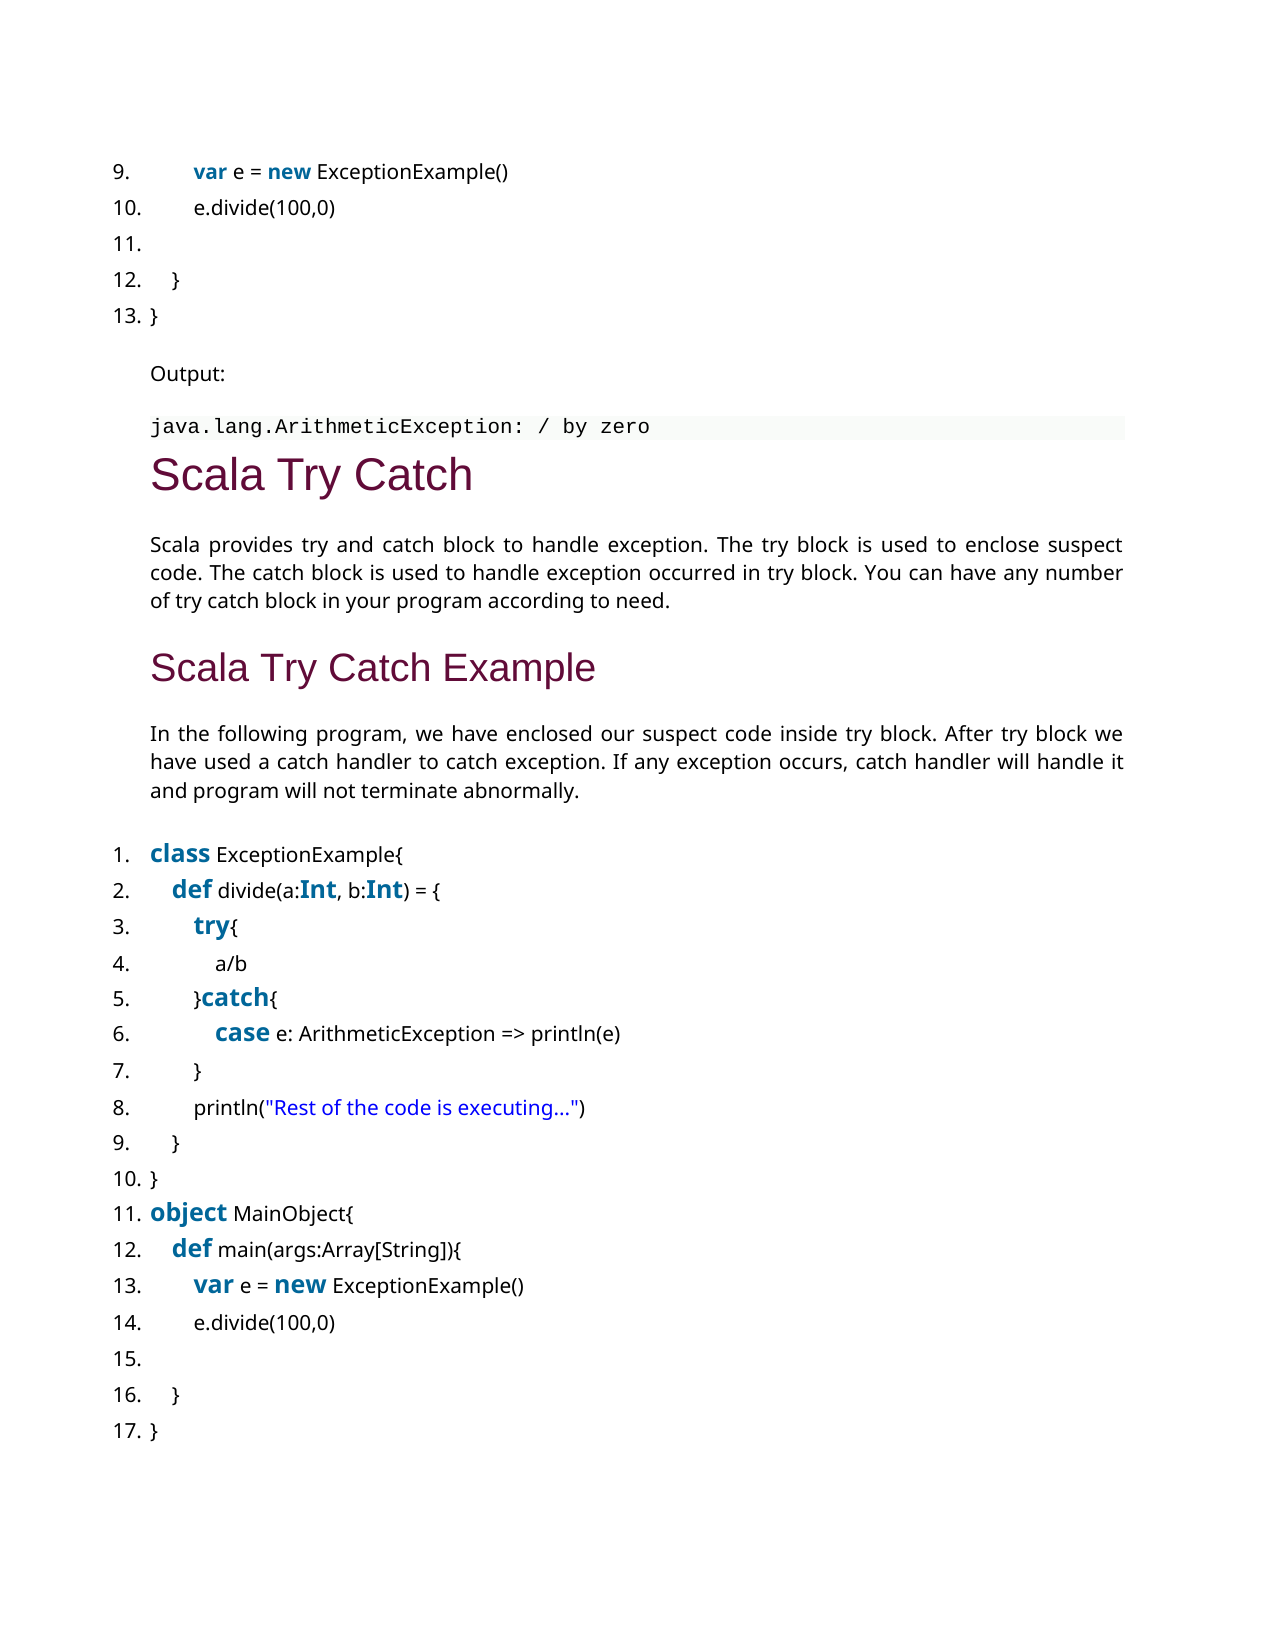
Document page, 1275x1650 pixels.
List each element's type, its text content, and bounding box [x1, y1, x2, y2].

list } [112, 1373, 1125, 1408]
list def divide(a:Int, b:Int) = { [112, 869, 1125, 905]
list case e: ArithmeticException => println(e) [112, 1013, 1125, 1049]
list } [112, 1049, 1125, 1085]
text In the following program, we have enclosed our suspect code inside try block. After try block we have used a catch handler to catch exception. If any exception occurs, catch handler will handle it and program will not terminate abnormally. [150, 719, 1125, 804]
list } [112, 1408, 1125, 1444]
list def main(args:Array[String]){ [112, 1229, 1125, 1265]
list } [112, 258, 1125, 294]
text java.lang.ArithmeticException: / by zero [150, 416, 1125, 440]
text Scala Try Catch Example [150, 644, 1125, 690]
list } [112, 1157, 1125, 1193]
list var e = new ExceptionExample() [112, 150, 1125, 186]
list try{ [112, 905, 1125, 941]
text Scala provides try and catch block to handle exception. The try block is used to enclose suspect code. The catch block is used to handle exception occurred in try block. You can have any number of try catch block in your program according to need. [150, 530, 1125, 615]
list }catch{ [112, 977, 1125, 1013]
list println("Rest of the code is executing...") [112, 1085, 1125, 1121]
list } [112, 1121, 1125, 1157]
list e.divide(100,0) [112, 1301, 1125, 1337]
list a/b [112, 941, 1125, 977]
text Scala Try Catch [150, 448, 1125, 501]
list } [112, 294, 1125, 330]
list var e = new ExceptionExample() [112, 1265, 1125, 1301]
list e.divide(100,0) [112, 186, 1125, 222]
text Output: [150, 359, 1125, 387]
list object MainObject{ [112, 1193, 1125, 1229]
list class ExceptionExample{ [112, 833, 1125, 869]
